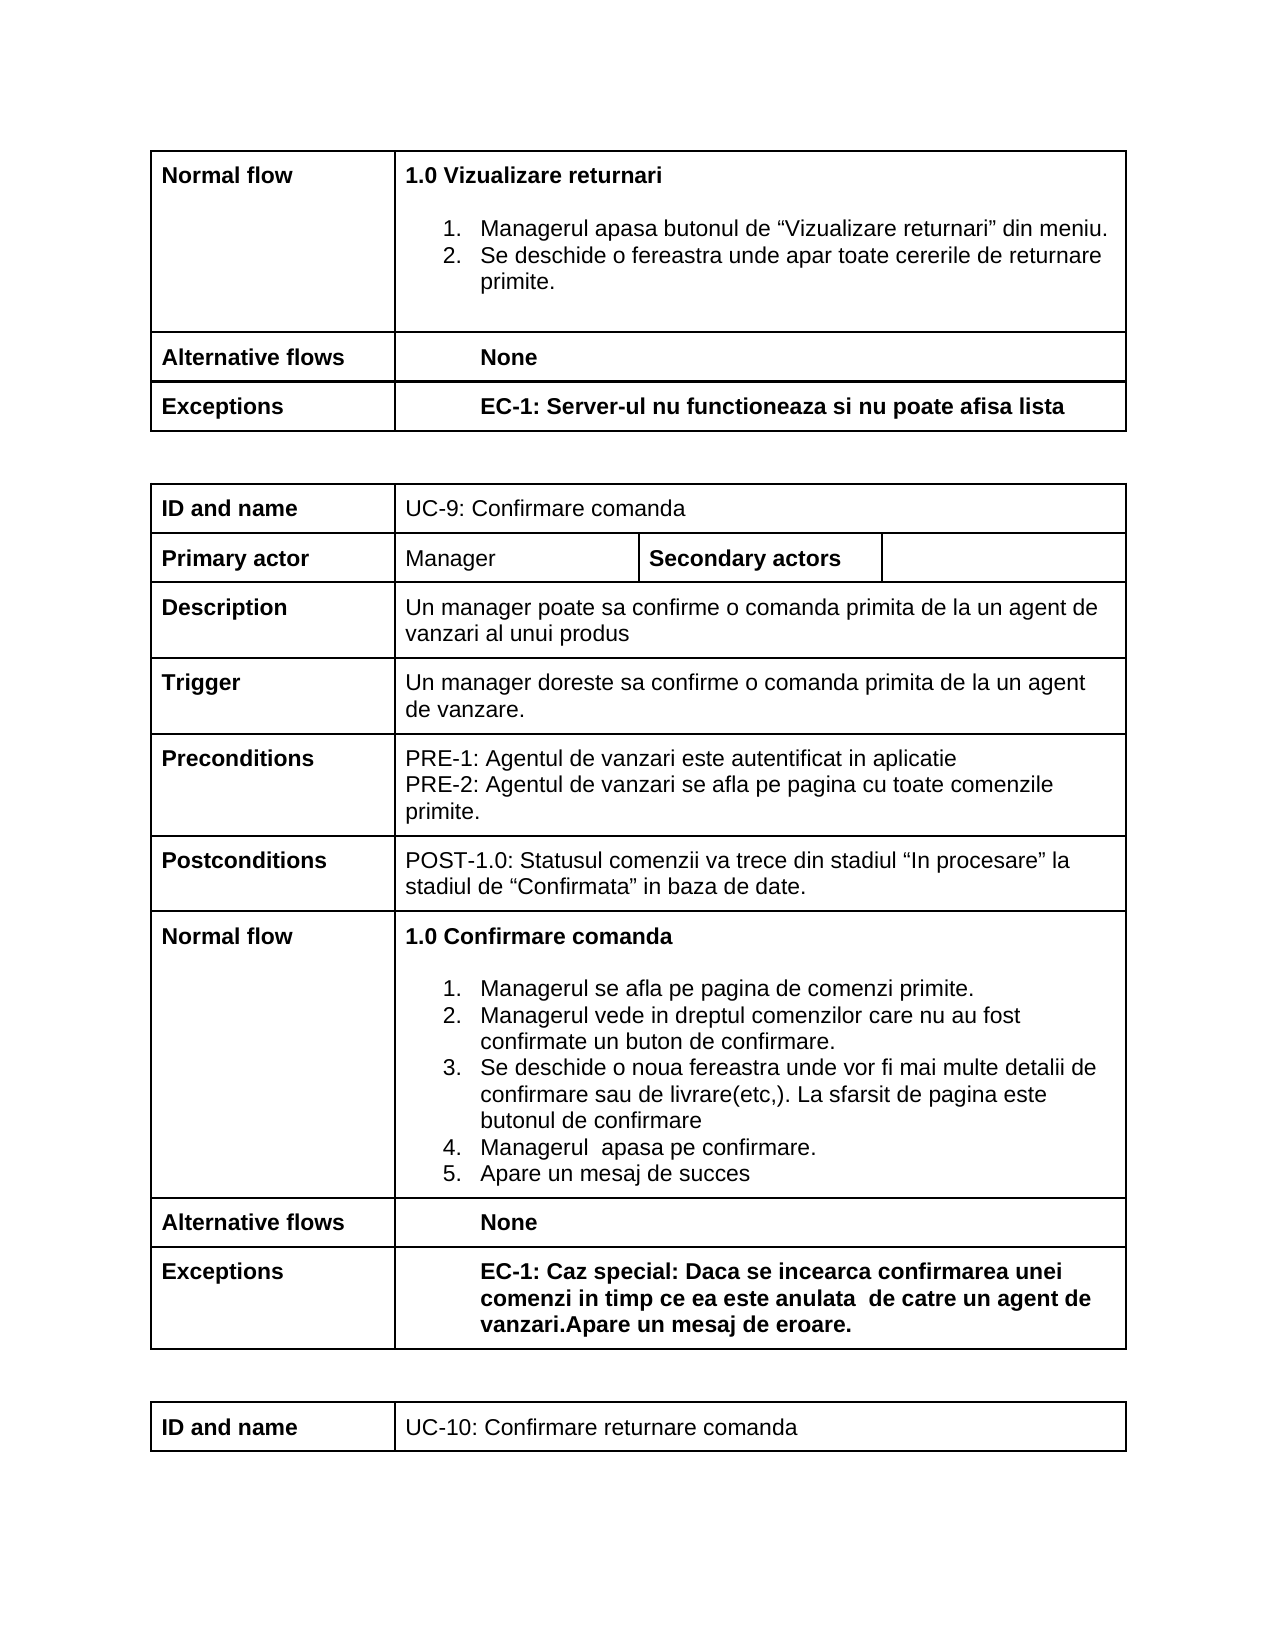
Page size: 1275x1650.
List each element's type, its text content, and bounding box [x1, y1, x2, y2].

table_cell Alternative flows [152, 1199, 394, 1246]
table_cell Exceptions [152, 383, 394, 429]
table_header UC-10: Confirmare returnare comanda [396, 1403, 1125, 1450]
table_cell Trigger [152, 659, 394, 732]
table_cell None [396, 1199, 1125, 1246]
table_cell Primary actor [152, 534, 394, 581]
table_cell 1.0 Confirmare comanda Managerul se afla pe pagina de comenzi primite. Managerul vede in dreptul comenzilor care nu au fost confirmate un buton de confirmare. Se deschide o noua fereastra unde vor fi mai multe detalii de confirmare sau de livrare(etc,). La sfarsit de pagina este butonul de confirmare Managerul apasa pe confirmare. Apare un mesaj de succes [396, 912, 1125, 1197]
table_cell [883, 534, 1125, 581]
table_cell Normal flow [152, 152, 394, 331]
table_cell Un manager doreste sa confirme o comanda primita de la un agent de vanzare. [396, 659, 1125, 732]
table_cell POST-1.0: Statusul comenzii va trece din stadiul “In procesare” la stadiul de “Confirmata” in baza de date. [396, 837, 1125, 910]
table_cell Preconditions [152, 735, 394, 834]
table_cell Normal flow [152, 912, 394, 1197]
table_cell Un manager poate sa confirme o comanda primita de la un agent de vanzari al unui produs [396, 583, 1125, 657]
table_cell EC-1: Server-ul nu functioneaza si nu poate afisa lista [396, 383, 1125, 429]
table_cell PRE-1: Agentul de vanzari este autentificat in aplicatie PRE-2: Agentul de vanzari se afla pe pagina cu toate comenzile primite. [396, 735, 1125, 834]
table_cell Secondary actors [640, 534, 881, 581]
table_cell Alternative flows [152, 333, 394, 380]
table_cell 1.0 Vizualizare returnari Managerul apasa butonul de “Vizualizare returnari” din meniu. Se deschide o fereastra unde apar toate cererile de returnare primite. [396, 152, 1125, 331]
table_cell EC-1: Caz special: Daca se incearca confirmarea unei comenzi in timp ce ea este anulata de catre un agent de vanzari.Apare un mesaj de eroare. [396, 1248, 1125, 1348]
table_cell Postconditions [152, 837, 394, 910]
table_cell Manager [396, 534, 638, 581]
table_cell Exceptions [152, 1248, 394, 1348]
table_header ID and name [152, 485, 394, 532]
table_header ID and name [152, 1403, 394, 1450]
table_header UC-9: Confirmare comanda [396, 485, 1125, 532]
table_cell None [396, 333, 1125, 380]
table_cell Description [152, 583, 394, 657]
